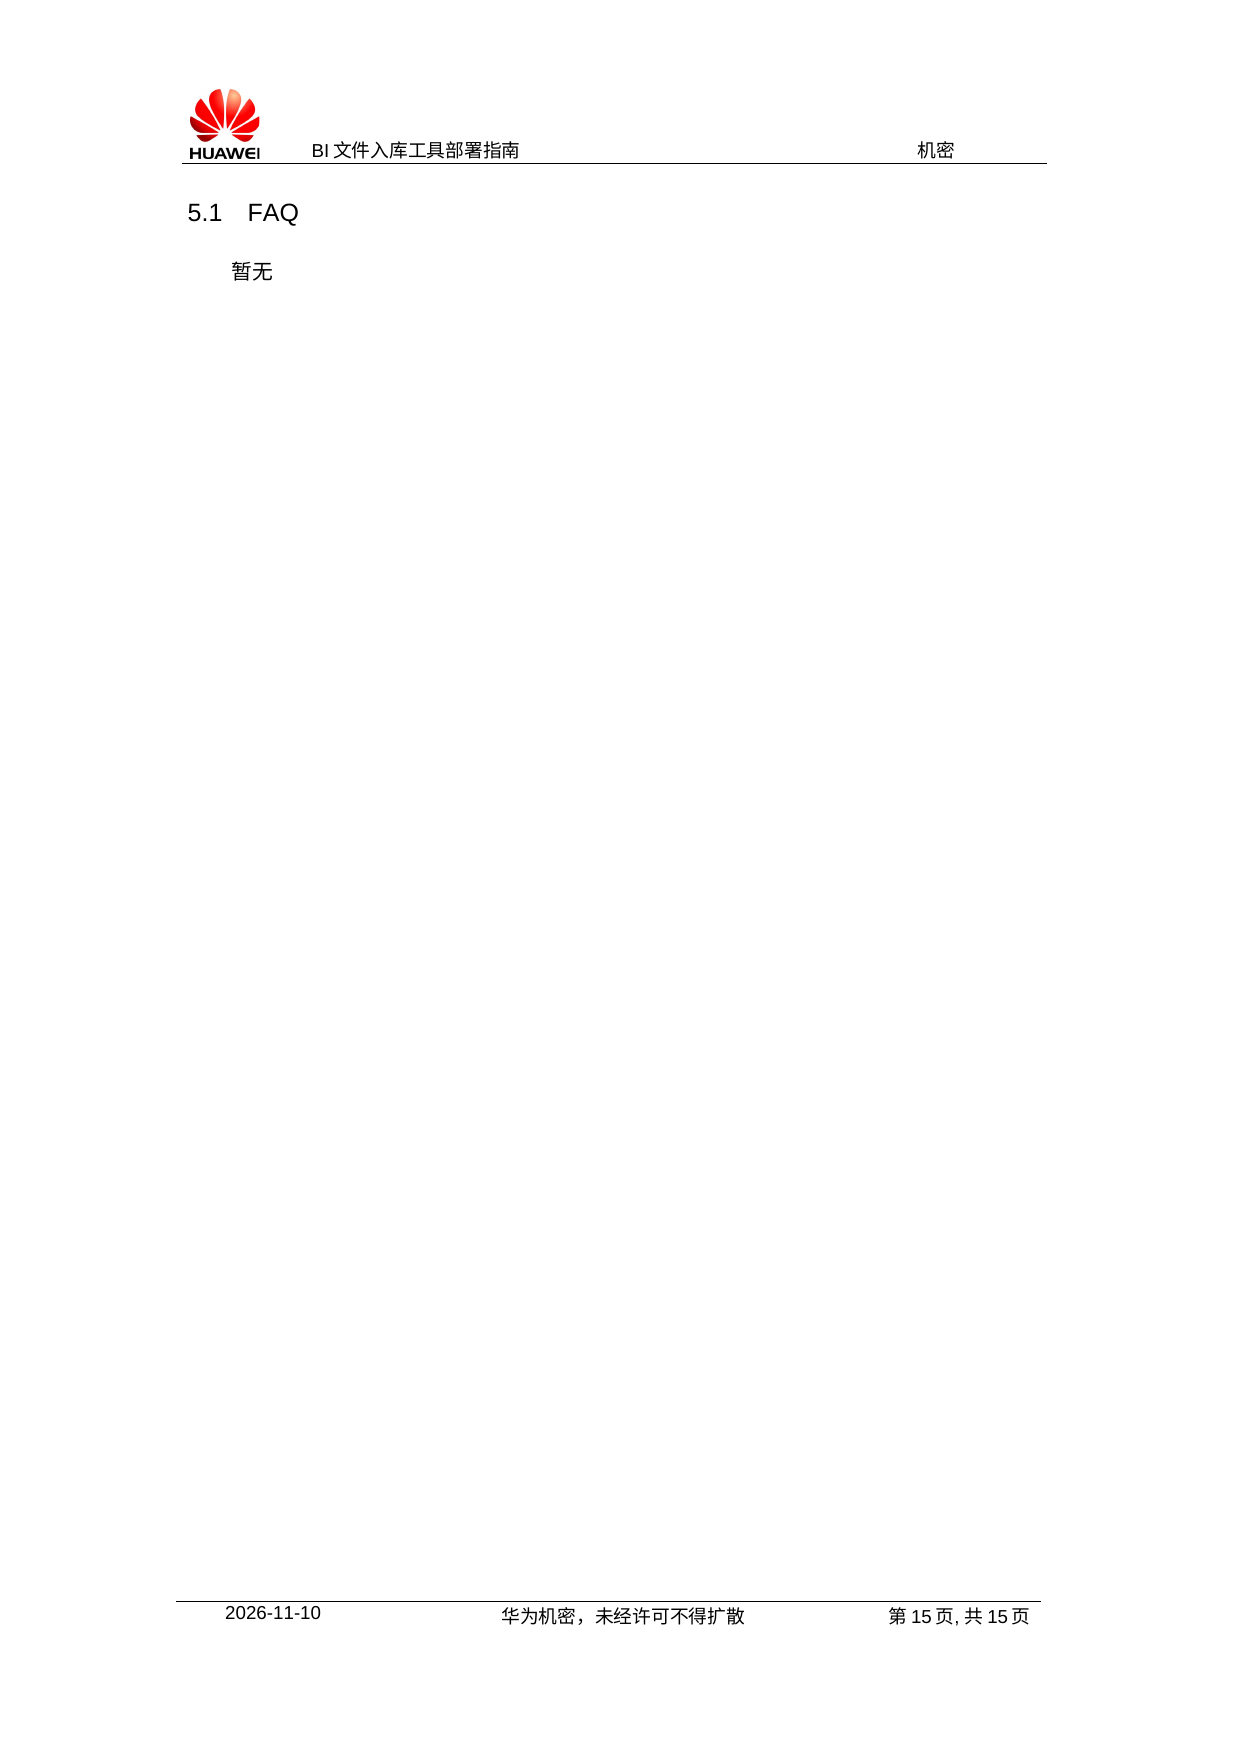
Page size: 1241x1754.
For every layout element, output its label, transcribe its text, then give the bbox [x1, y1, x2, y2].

picture [190, 89, 260, 159]
text 暂无 [187, 254, 1053, 286]
subtitle FAQ [187, 196, 1053, 229]
